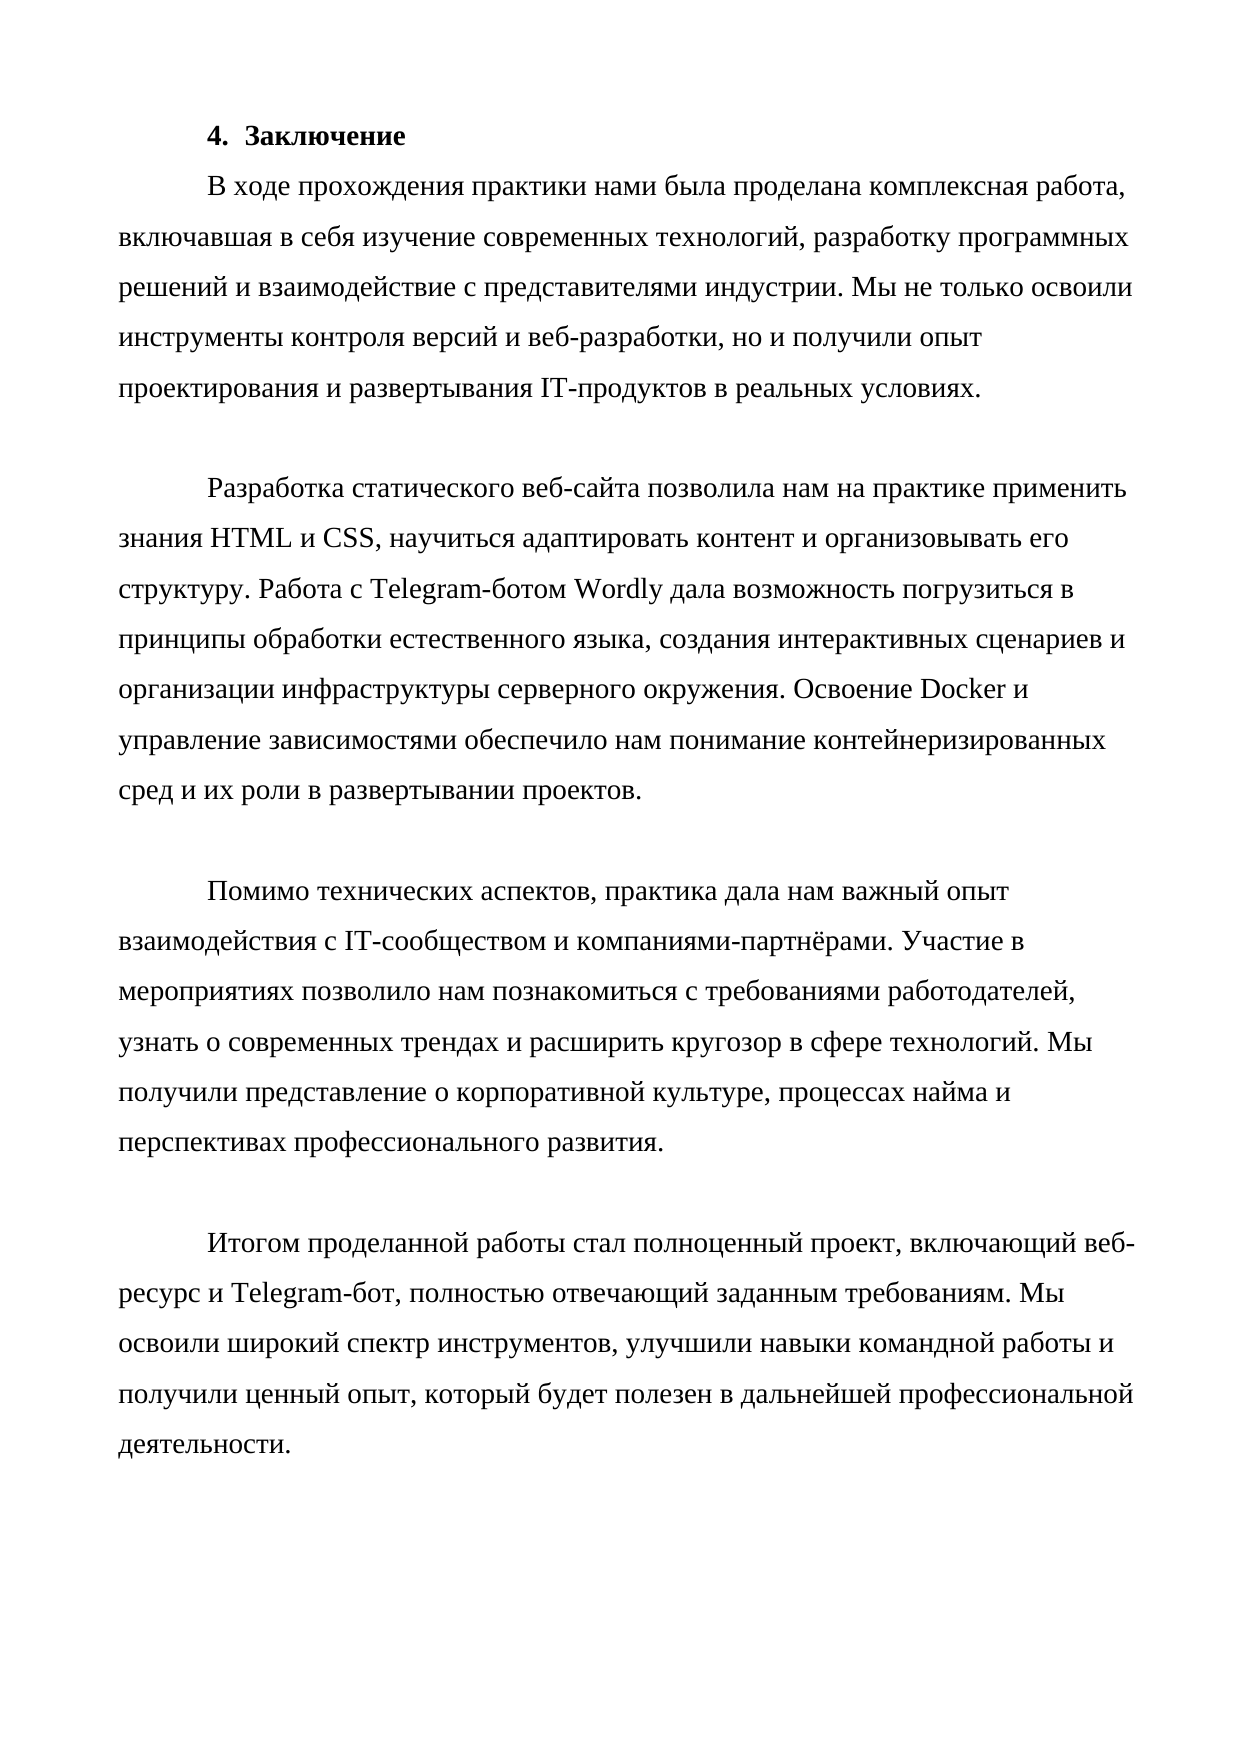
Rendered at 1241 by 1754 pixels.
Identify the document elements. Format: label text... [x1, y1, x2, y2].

text Помимо технических аспектов, практика дала нам важный опыт взаимодействия с IT-сообществом и компаниями-партнёрами. Участие в мероприятиях позволило нам познакомиться с требованиями работодателей, узнать о современных трендах и расширить кругозор в сфере технологий. Мы получили представление о корпоративной культуре, процессах найма и перспективах профессионального развития. [118, 873, 1152, 1158]
list Заключение [207, 118, 1152, 152]
text Разработка статического веб-сайта позволила нам на практике применить знания HTML и CSS, научиться адаптировать контент и организовывать его структуру. Работа с Telegram-ботом Wordly дала возможность погрузиться в принципы обработки естественного языка, создания интерактивных сценариев и организации инфраструктуры серверного окружения. Освоение Docker и управление зависимостями обеспечило нам понимание контейнеризированных сред и их роли в развертывании проектов. [118, 470, 1152, 806]
text В ходе прохождения практики нами была проделана комплексная работа, включавшая в себя изучение современных технологий, разработку программных решений и взаимодействие с представителями индустрии. Мы не только освоили инструменты контроля версий и веб-разработки, но и получили опыт проектирования и развертывания IT-продуктов в реальных условиях. [118, 168, 1152, 403]
text Итогом проделанной работы стал полноценный проект, включающий веб-ресурс и Telegram-бот, полностью отвечающий заданным требованиям. Мы освоили широкий спектр инструментов, улучшили навыки командной работы и получили ценный опыт, который будет полезен в дальнейшей профессиональной деятельности. [118, 1225, 1152, 1460]
